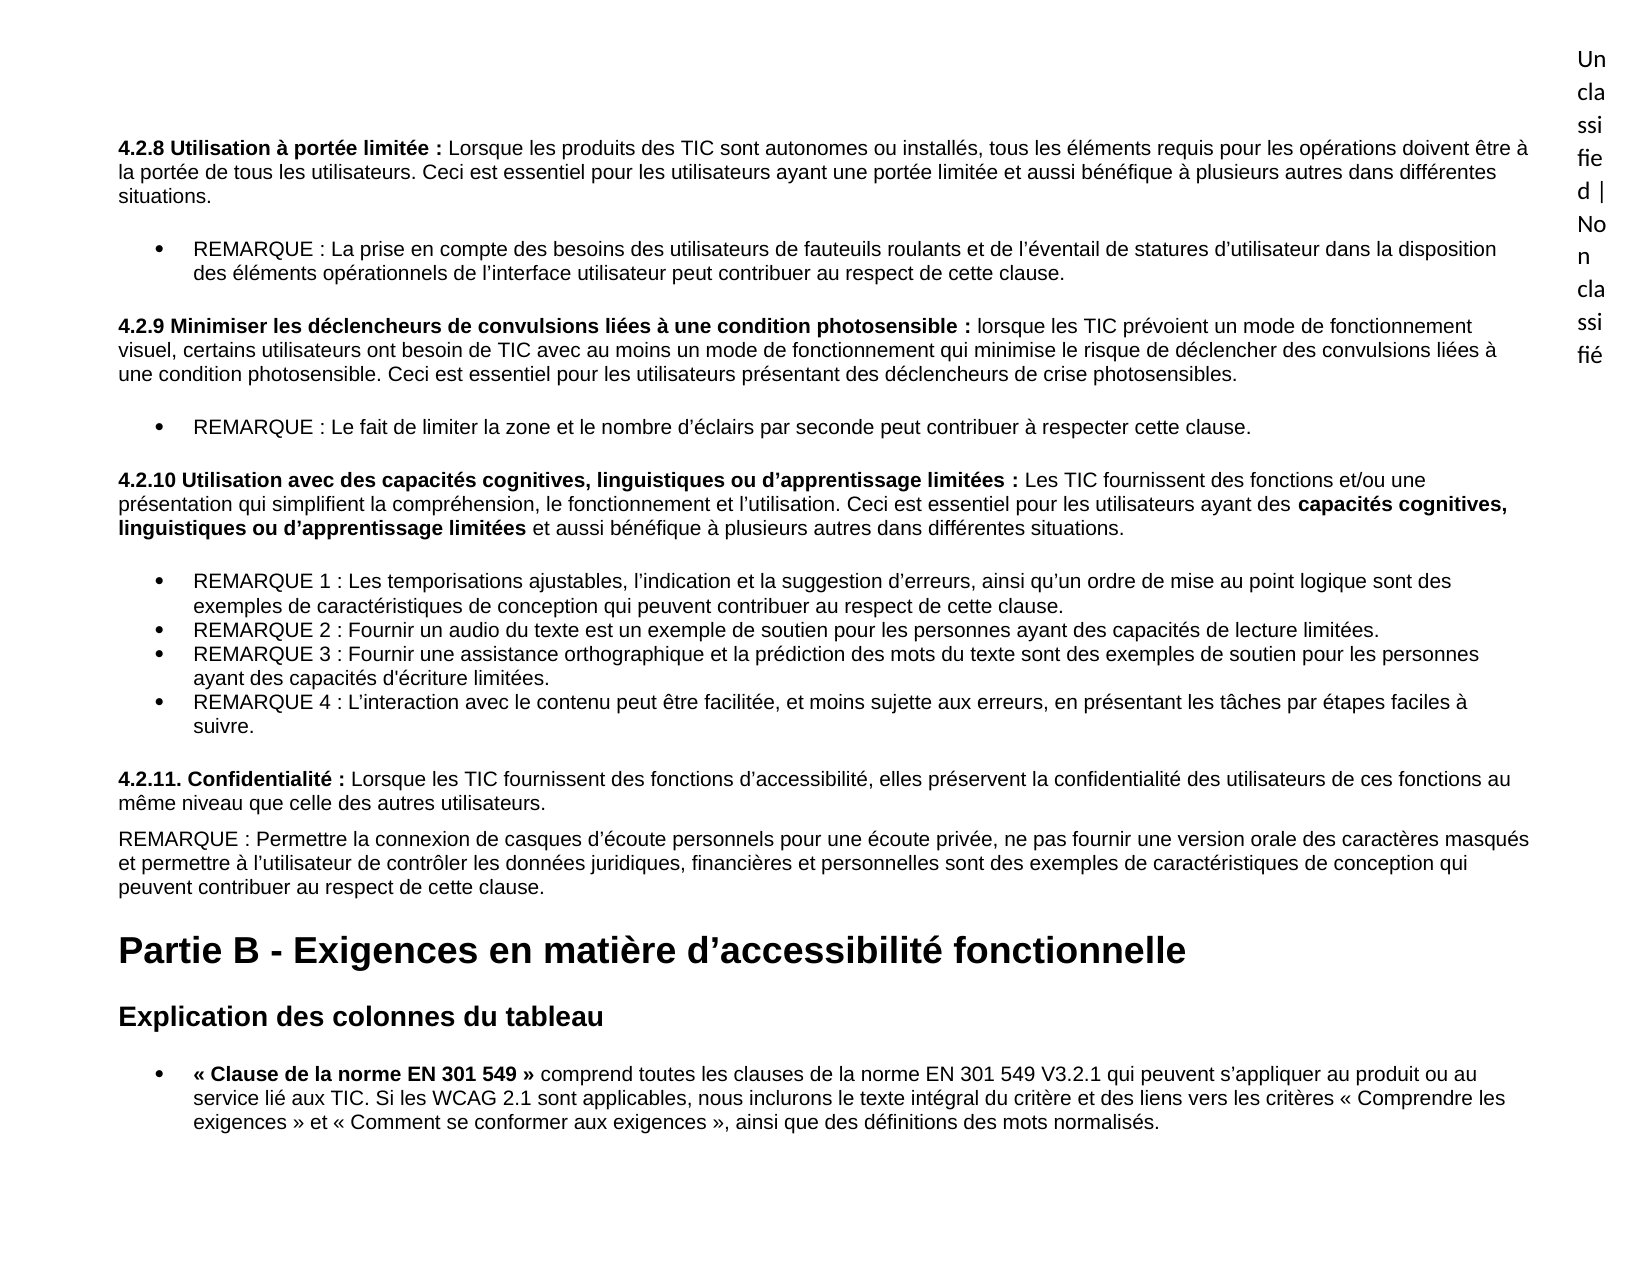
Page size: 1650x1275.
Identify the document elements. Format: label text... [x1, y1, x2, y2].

list REMARQUE 4 : L’interaction avec le contenu peut être facilitée, et moins sujette aux erreurs, en présentant les tâches par étapes faciles à suivre. [156, 689, 1532, 737]
text 4.2.8 Utilisation à portée limitée : Lorsque les produits des TIC sont autonomes ou installés, tous les éléments requis pour les opérations doivent être à la portée de tous les utilisateurs. Ceci est essentiel pour les utilisateurs ayant une portée limitée et aussi bénéfique à plusieurs autres dans différentes situations. [118, 136, 1532, 208]
subtitle Explication des colonnes du tableau [118, 1000, 1532, 1033]
text 4.2.10 Utilisation avec des capacités cognitives, linguistiques ou d’apprentissage limitées : Les TIC fournissent des fonctions et/ou une présentation qui simplifient la compréhension, le fonctionnement et l’utilisation. Ceci est essentiel pour les utilisateurs ayant des capacités cognitives, linguistiques ou d’apprentissage limitées et aussi bénéfique à plusieurs autres dans différentes situations. [118, 468, 1532, 540]
list REMARQUE : La prise en compte des besoins des utilisateurs de fauteuils roulants et de l’éventail de statures d’utilisateur dans la disposition des éléments opérationnels de l’interface utilisateur peut contribuer au respect de cette clause. [156, 237, 1532, 285]
subtitle Partie B - Exigences en matière d’accessibilité fonctionnelle [118, 928, 1532, 971]
list REMARQUE 3 : Fournir une assistance orthographique et la prédiction des mots du texte sont des exemples de soutien pour les personnes ayant des capacités d'écriture limitées. [156, 641, 1532, 689]
text 4.2.11. Confidentialité : Lorsque les TIC fournissent des fonctions d’accessibilité, elles préservent la confidentialité des utilisateurs de ces fonctions au même niveau que celle des autres utilisateurs. [118, 767, 1532, 814]
list REMARQUE : Le fait de limiter la zone et le nombre d’éclairs par seconde peut contribuer à respecter cette clause. [156, 415, 1532, 439]
list REMARQUE 2 : Fournir un audio du texte est un exemple de soutien pour les personnes ayant des capacités de lecture limitées. [156, 617, 1532, 641]
list REMARQUE 1 : Les temporisations ajustables, l’indication et la suggestion d’erreurs, ainsi qu’un ordre de mise au point logique sont des exemples de caractéristiques de conception qui peuvent contribuer au respect de cette clause. [156, 569, 1532, 617]
text 4.2.9 Minimiser les déclencheurs de convulsions liées à une condition photosensible : lorsque les TIC prévoient un mode de fonctionnement visuel, certains utilisateurs ont besoin de TIC avec au moins un mode de fonctionnement qui minimise le risque de déclencher des convulsions liées à une condition photosensible. Ceci est essentiel pour les utilisateurs présentant des déclencheurs de crise photosensibles. [118, 314, 1532, 386]
text REMARQUE : Permettre la connexion de casques d’écoute personnels pour une écoute privée, ne pas fournir une version orale des caractères masqués et permettre à l’utilisateur de contrôler les données juridiques, financières et personnelles sont des exemples de caractéristiques de conception qui peuvent contribuer au respect de cette clause. [118, 827, 1532, 899]
